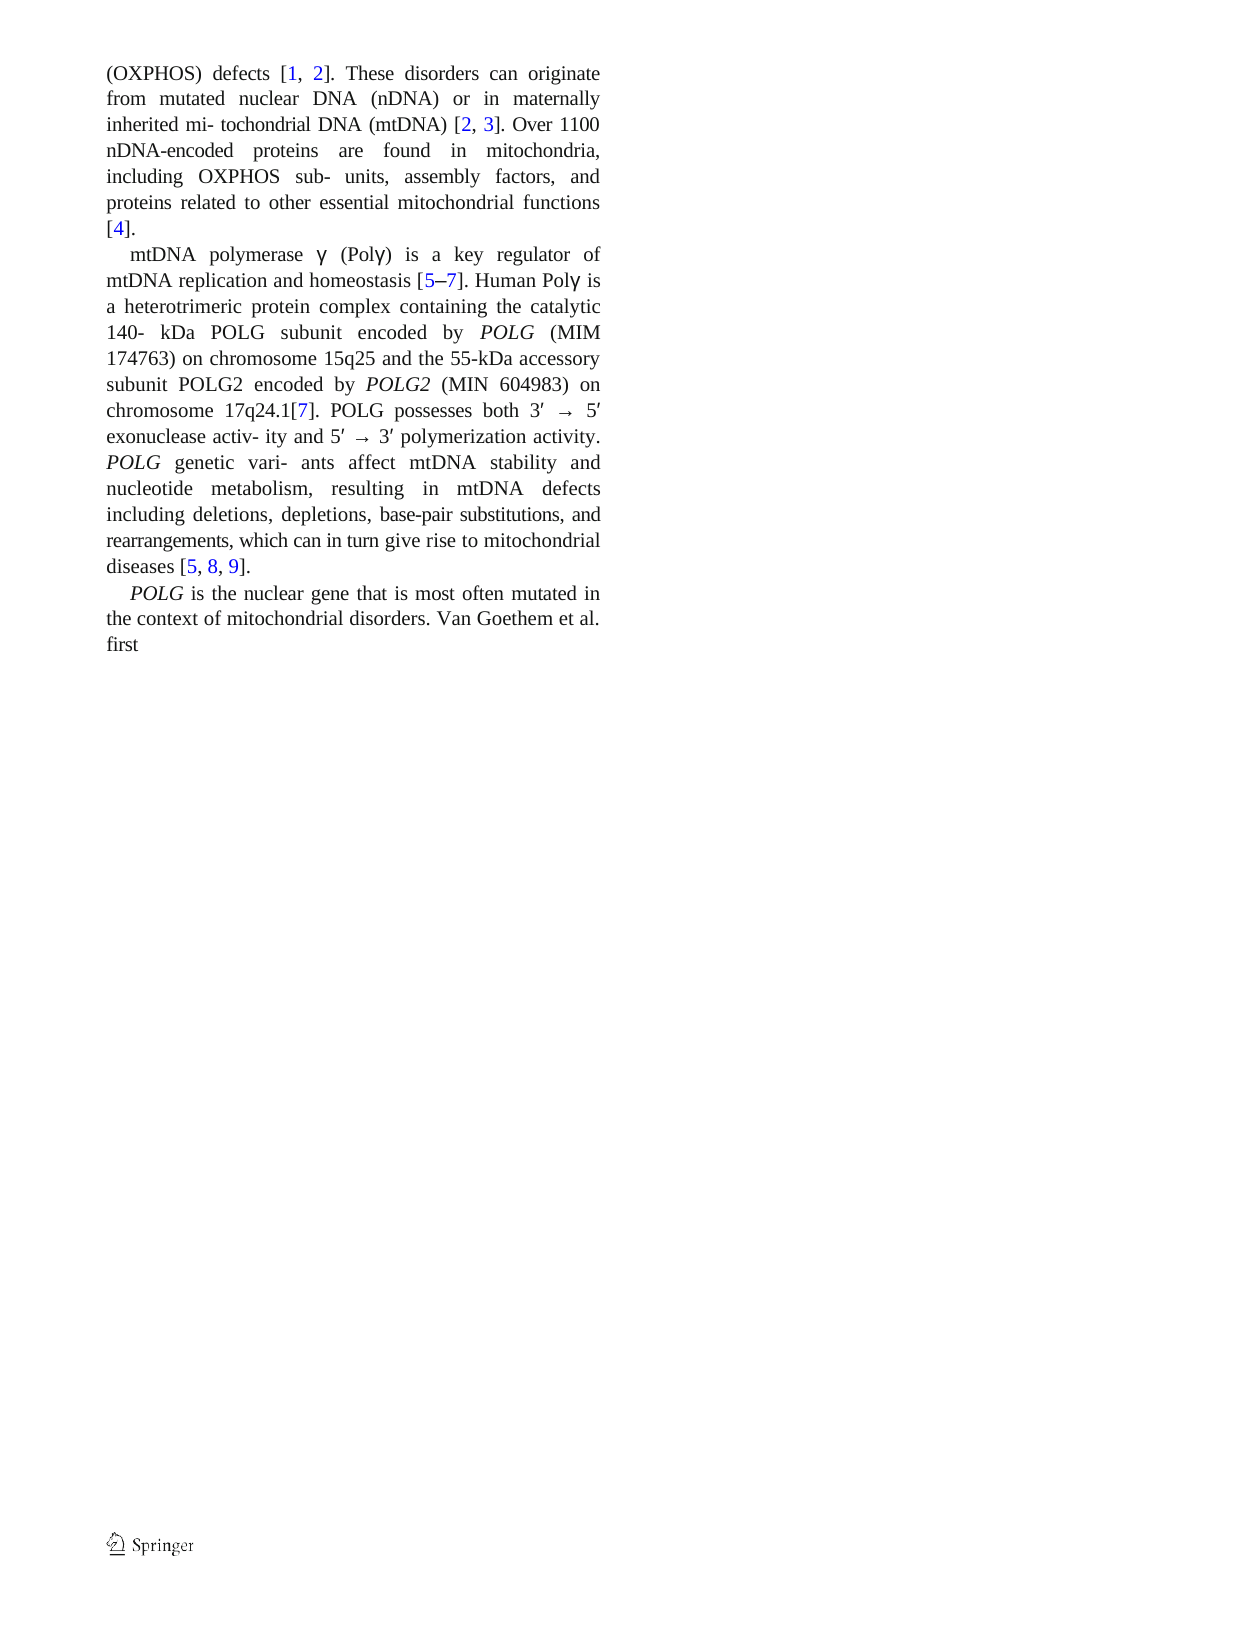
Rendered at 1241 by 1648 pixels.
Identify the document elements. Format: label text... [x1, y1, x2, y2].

text (OXPHOS) defects [1, 2]. These disorders can originate from mutated nuclear DNA (nDNA) or in maternally inherited mi- tochondrial DNA (mtDNA) [2, 3]. Over 1100 nDNA-encoded proteins are found in mitochondria, including OXPHOS sub- units, assembly factors, and proteins related to other essential mitochondrial functions [4]. [106, 60, 600, 240]
text POLG is the nuclear gene that is most often mutated in the context of mitochondrial disorders. Van Goethem et al. first [106, 580, 600, 656]
picture [106, 1532, 194, 1556]
text mtDNA polymerase γ (Polγ) is a key regulator of mtDNA replication and homeostasis [5–7]. Human Polγ is a heterotrimeric protein complex containing the catalytic 140- kDa POLG subunit encoded by POLG (MIM 174763) on chromosome 15q25 and the 55-kDa accessory subunit POLG2 encoded by POLG2 (MIN 604983) on chromosome 17q24.1[7]. POLG possesses both 3′ → 5′ exonuclease activ- ity and 5′ → 3′ polymerization activity. POLG genetic vari- ants affect mtDNA stability and nucleotide metabolism, resulting in mtDNA defects including deletions, depletions, base-pair substitutions, and rearrangements, which can in turn give rise to mitochondrial diseases [5, 8, 9]. [106, 242, 601, 578]
